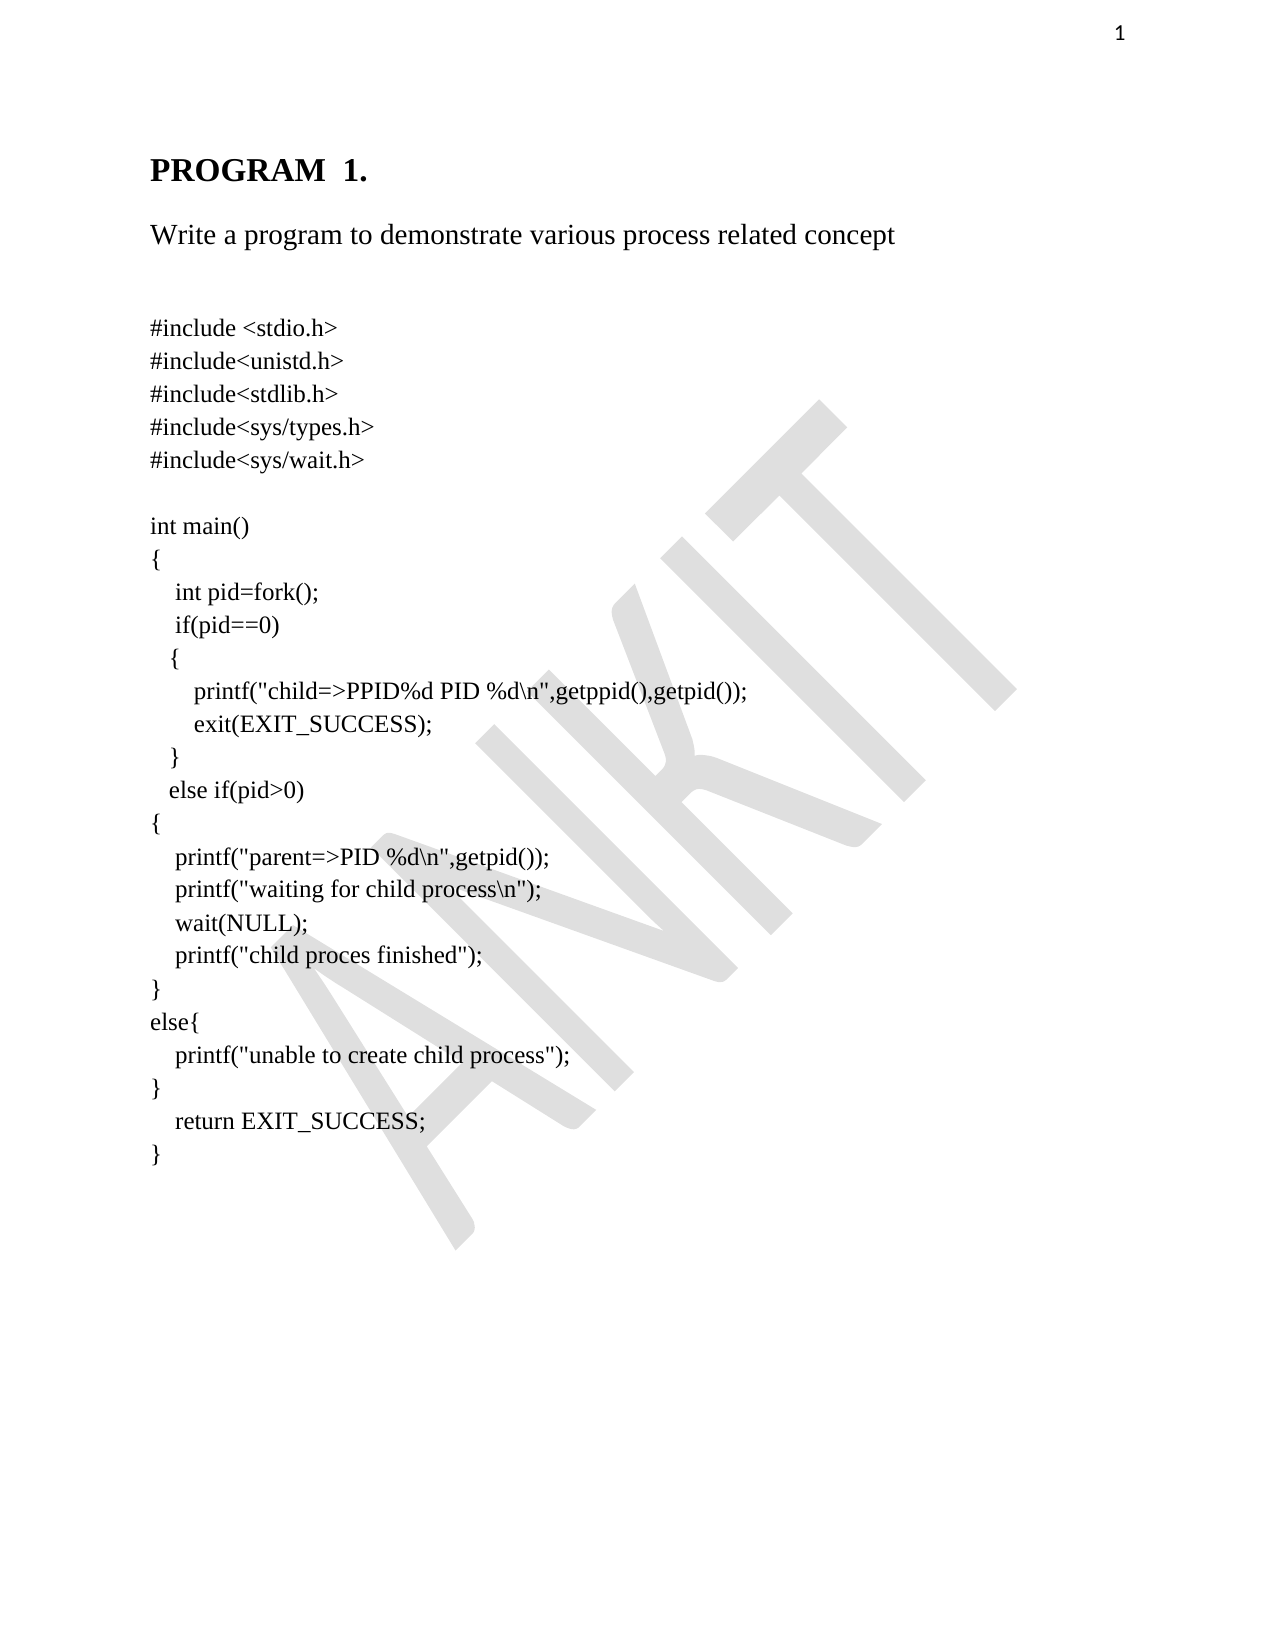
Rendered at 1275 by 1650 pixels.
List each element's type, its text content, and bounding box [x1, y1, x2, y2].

text printf("waiting for child process\n"); [150, 874, 1125, 903]
text printf("parent=>PID %d\n",getpid()); [150, 842, 1125, 870]
text else if(pid>0) [150, 776, 1125, 804]
text #include<stdlib.h> [150, 379, 1125, 408]
text { [150, 643, 1125, 672]
text return EXIT_SUCCESS; [150, 1106, 1125, 1134]
text exit(EXIT_SUCCESS); [150, 709, 1125, 738]
text #include<unistd.h> [150, 346, 1125, 375]
text printf("unable to create child process"); [150, 1040, 1125, 1068]
text } [150, 1073, 1125, 1101]
text else{ [150, 1007, 1125, 1035]
text printf("child=>PPID%d PID %d\n",getppid(),getpid()); [150, 676, 1125, 705]
text #include<sys/types.h> [150, 412, 1125, 441]
text wait(NULL); [150, 908, 1125, 936]
text { [150, 808, 1125, 837]
text #include <stdio.h> [150, 313, 1125, 342]
text } [150, 1139, 1125, 1167]
text } [150, 974, 1125, 1002]
text if(pid==0) [150, 610, 1125, 639]
text } [150, 742, 1125, 771]
text PROGRAM 1. [150, 150, 1125, 188]
text int main() [150, 511, 1125, 540]
text #include<sys/wait.h> [150, 445, 1125, 474]
text printf("child proces finished"); [150, 941, 1125, 969]
text int pid=fork(); [150, 577, 1125, 606]
text { [150, 544, 1125, 573]
text Write a program to demonstrate various process related concept [150, 217, 1125, 251]
